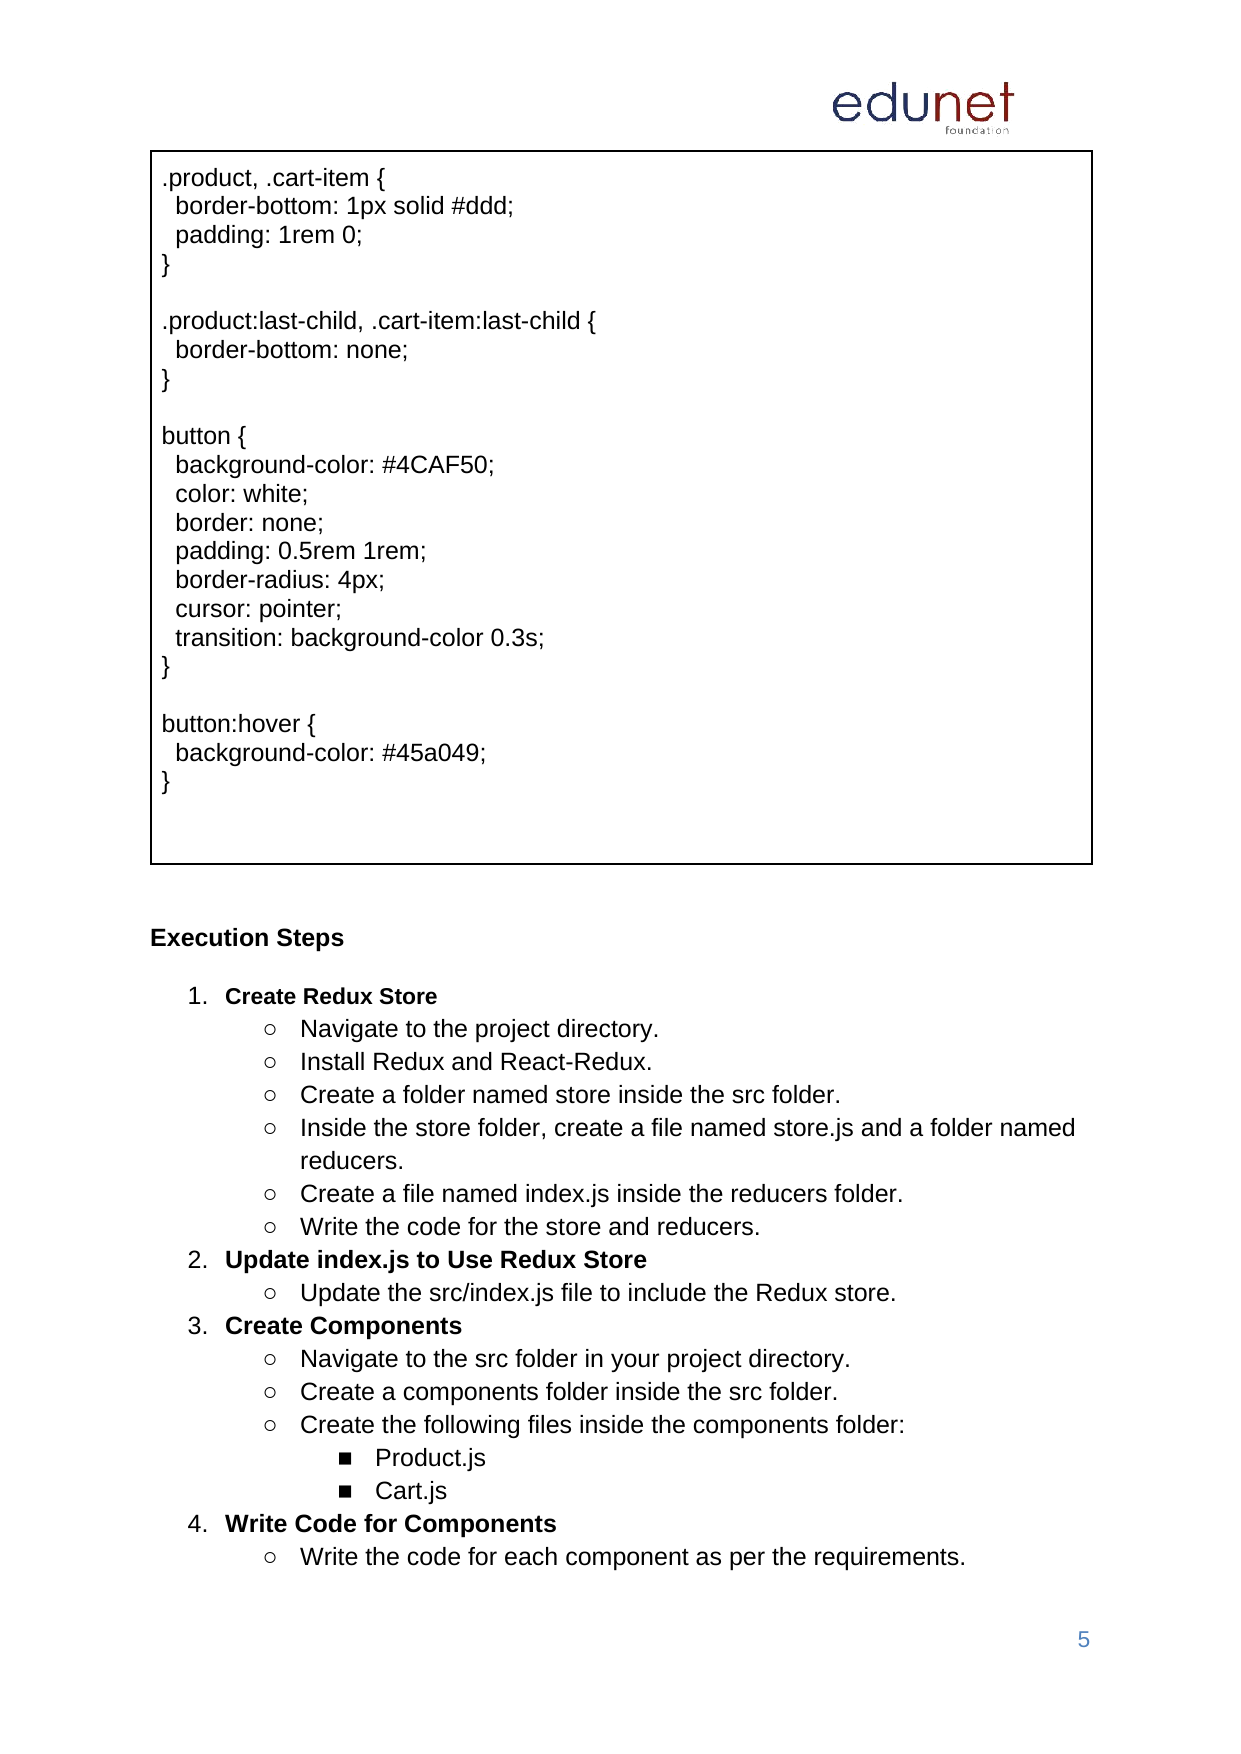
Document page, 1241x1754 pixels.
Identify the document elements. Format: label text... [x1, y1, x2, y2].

list Create Components [187, 1311, 1090, 1340]
list Write Code for Components [187, 1509, 1090, 1538]
subtitle Execution Steps [150, 923, 1090, 952]
list Create a components folder inside the src folder. [262, 1377, 1090, 1406]
list Create the following files inside the components folder: [262, 1410, 1090, 1439]
list Create a file named index.js inside the reducers folder. [262, 1179, 1090, 1208]
list Create Redux Store [187, 981, 1090, 1010]
list Write the code for each component as per the requirements. [262, 1542, 1090, 1571]
list Create a folder named store inside the src folder. [262, 1080, 1090, 1109]
list Navigate to the project directory. [262, 1014, 1090, 1043]
list Update index.js to Use Redux Store [187, 1245, 1090, 1274]
list Install Redux and React-Redux. [262, 1047, 1090, 1076]
list Navigate to the src folder in your project directory. [262, 1344, 1090, 1373]
picture [825, 75, 1022, 141]
list Inside the store folder, create a file named store.js and a folder named reducers. [262, 1113, 1090, 1175]
list Update the src/index.js file to include the Redux store. [262, 1278, 1090, 1307]
list Product.js [337, 1443, 1090, 1472]
list Write the code for the store and reducers. [262, 1212, 1090, 1241]
list Cart.js [337, 1476, 1090, 1505]
